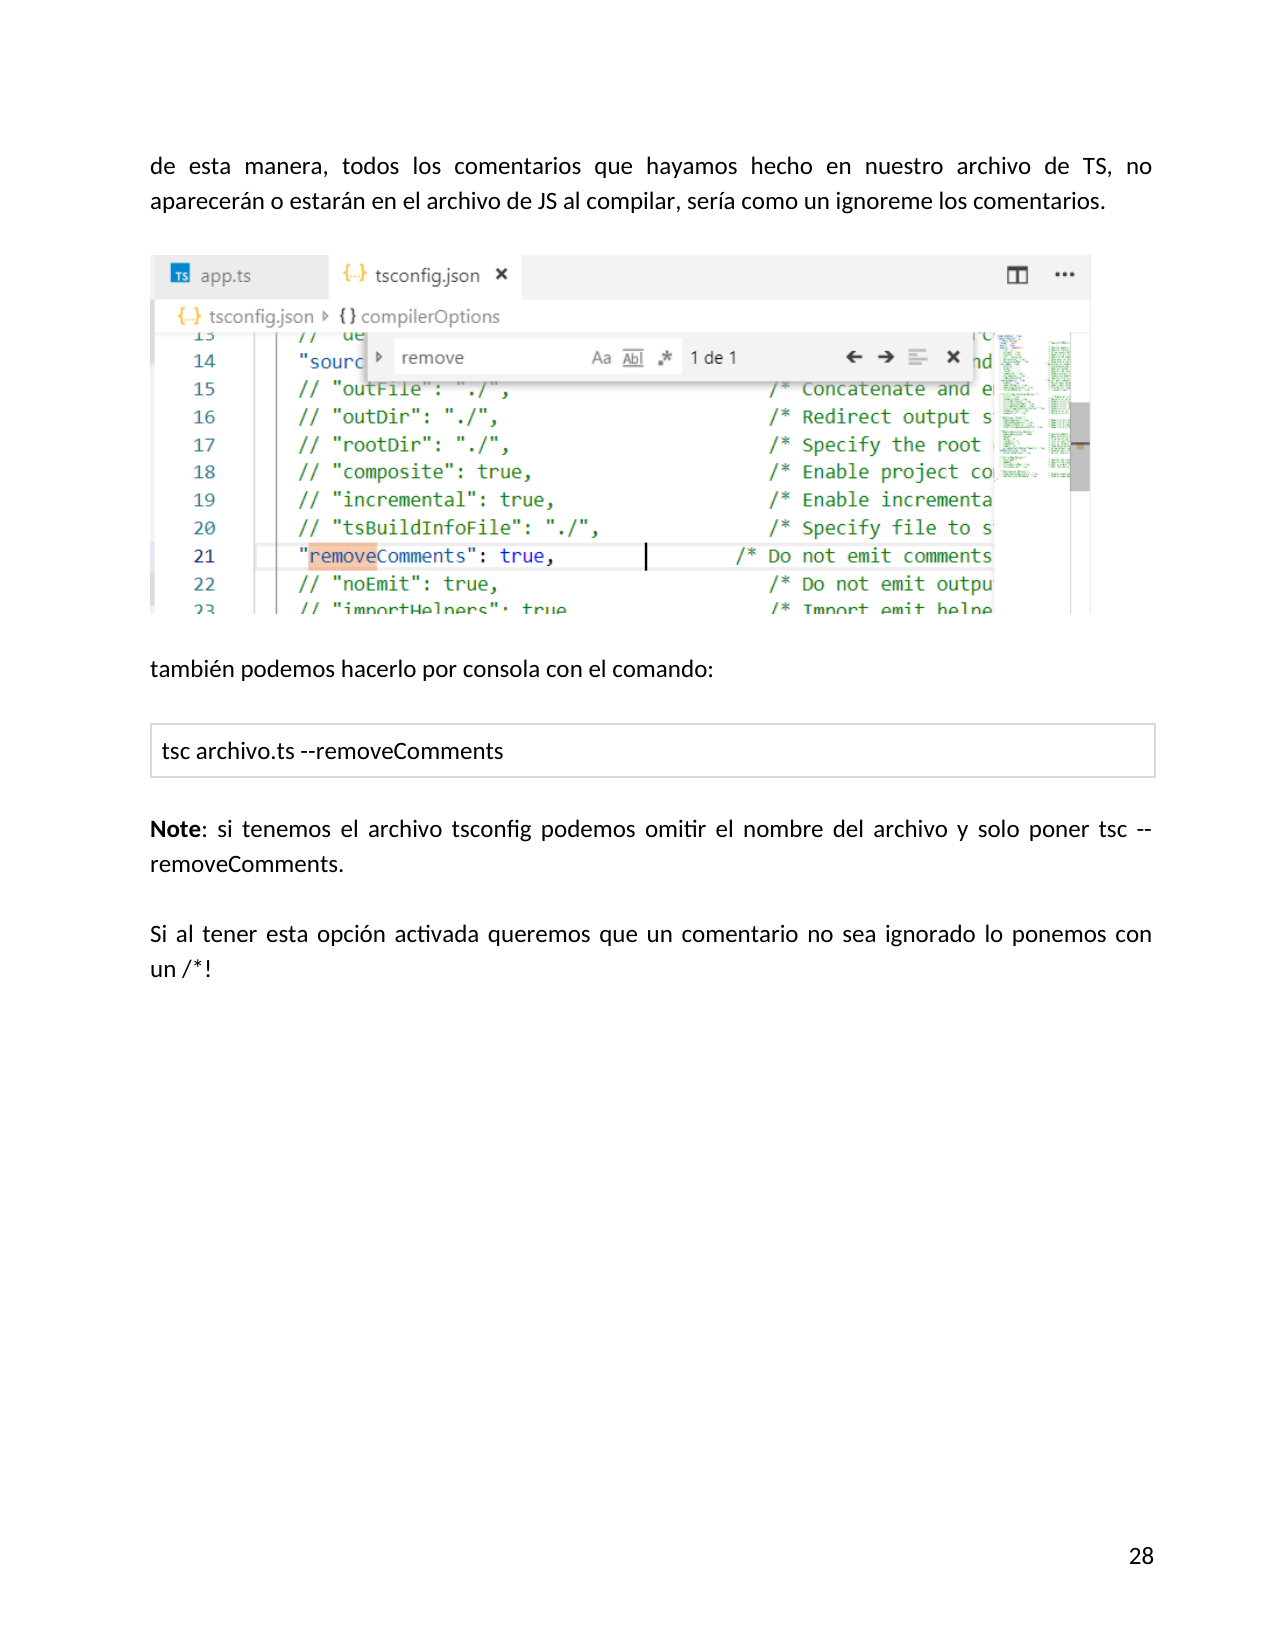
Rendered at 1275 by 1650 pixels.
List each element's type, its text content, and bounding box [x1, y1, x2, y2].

text Note: si tenemos el archivo tsconfig podemos omitir el nombre del archivo y solo poner tsc --removeComments. [150, 813, 1154, 879]
text de esta manera, todos los comentarios que hayamos hecho en nuestro archivo de TS, no aparecerán o estarán en el archivo de JS al compilar, sería como un ignoreme los comentarios. [150, 150, 1154, 216]
picture [150, 255, 1091, 614]
table_header tsc archivo.ts --removeComments [152, 725, 1154, 776]
text también podemos hacerlo por consola con el comando: [150, 653, 1154, 683]
text Si al tener esta opción activada queremos que un comentario no sea ignorado lo ponemos con un /*! [150, 918, 1154, 984]
